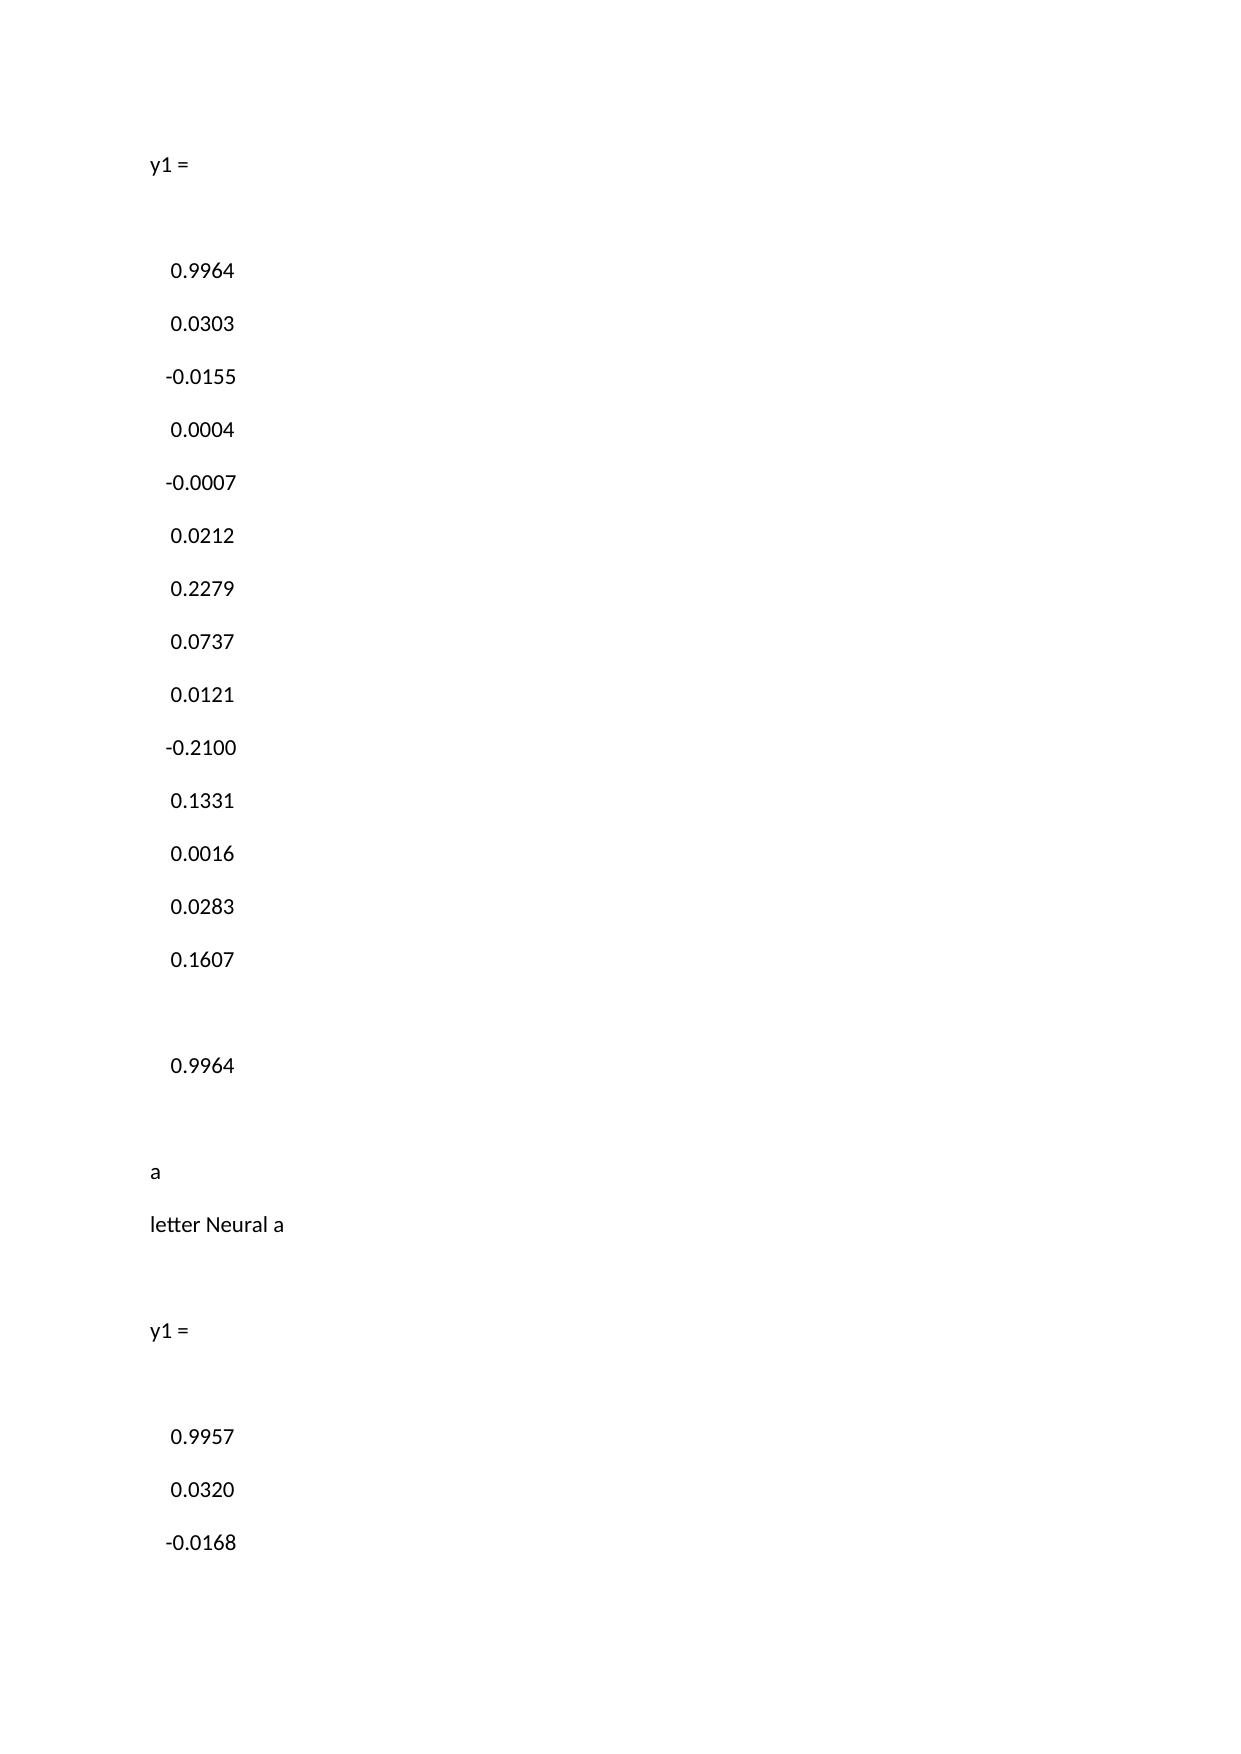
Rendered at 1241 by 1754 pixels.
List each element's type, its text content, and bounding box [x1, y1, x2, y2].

text a [150, 1157, 1090, 1185]
text 0.9964 [150, 1051, 1090, 1079]
text 0.1607 [150, 945, 1090, 973]
text 0.1331 [150, 786, 1090, 814]
text y1 = [150, 1316, 1090, 1344]
text 0.0016 [150, 839, 1090, 867]
text y1 = [150, 150, 1090, 178]
text letter Neural a [150, 1210, 1090, 1238]
text 0.0283 [150, 892, 1090, 920]
text 0.2279 [150, 574, 1090, 602]
text 0.0004 [150, 415, 1090, 443]
text 0.0737 [150, 627, 1090, 655]
text -0.2100 [150, 733, 1090, 761]
text 0.9964 [150, 256, 1090, 284]
text 0.0303 [150, 309, 1090, 337]
text 0.0320 [150, 1476, 1090, 1503]
text 0.0212 [150, 521, 1090, 549]
text -0.0168 [150, 1528, 1090, 1557]
text -0.0155 [150, 362, 1090, 390]
text 0.0121 [150, 680, 1090, 708]
text 0.9957 [150, 1422, 1090, 1451]
text -0.0007 [150, 468, 1090, 496]
